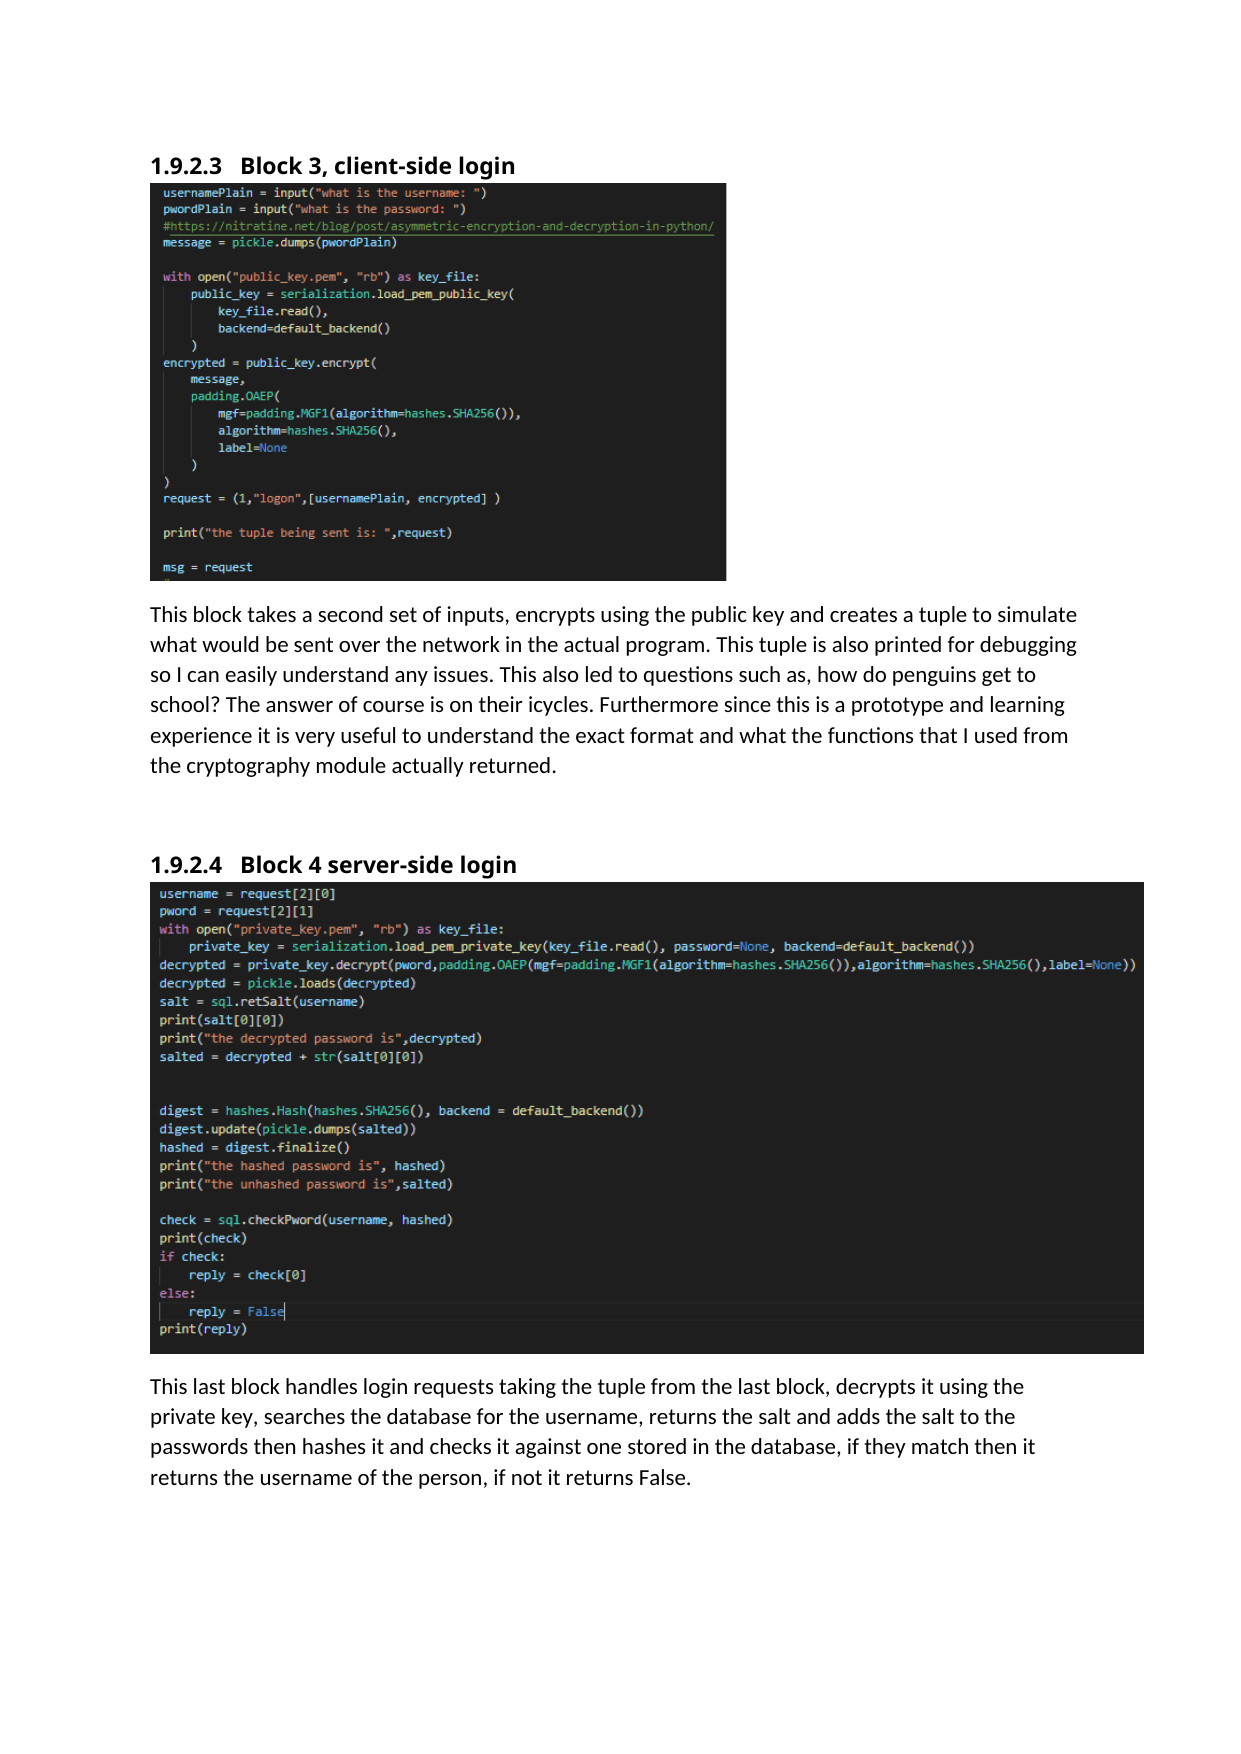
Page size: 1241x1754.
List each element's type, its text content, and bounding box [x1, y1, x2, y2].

text This block takes a second set of inputs, encrypts using the public key and creates a tuple to simulate what would be sent over the network in the actual program. This tuple is also printed for debugging so I can easily understand any issues. This also led to questions such as, how do penguins get to school? The answer of course is on their icycles. Furthermore since this is a prototype and learning experience it is very useful to understand the exact format and what the functions that I used from the cryptography module actually returned. [150, 600, 1090, 779]
subtitle Block 3, client-side login [150, 150, 1090, 181]
text This last block handles login requests taking the tuple from the last block, decrypts it using the private key, searches the database for the username, returns the salt and adds the salt to the passwords then hashes it and checks it against one stored in the database, if they match then it returns the username of the person, if not it returns False. [150, 1372, 1090, 1491]
picture [150, 882, 1144, 1354]
subtitle Block 4 server-side login [150, 849, 1090, 880]
picture [150, 183, 727, 581]
